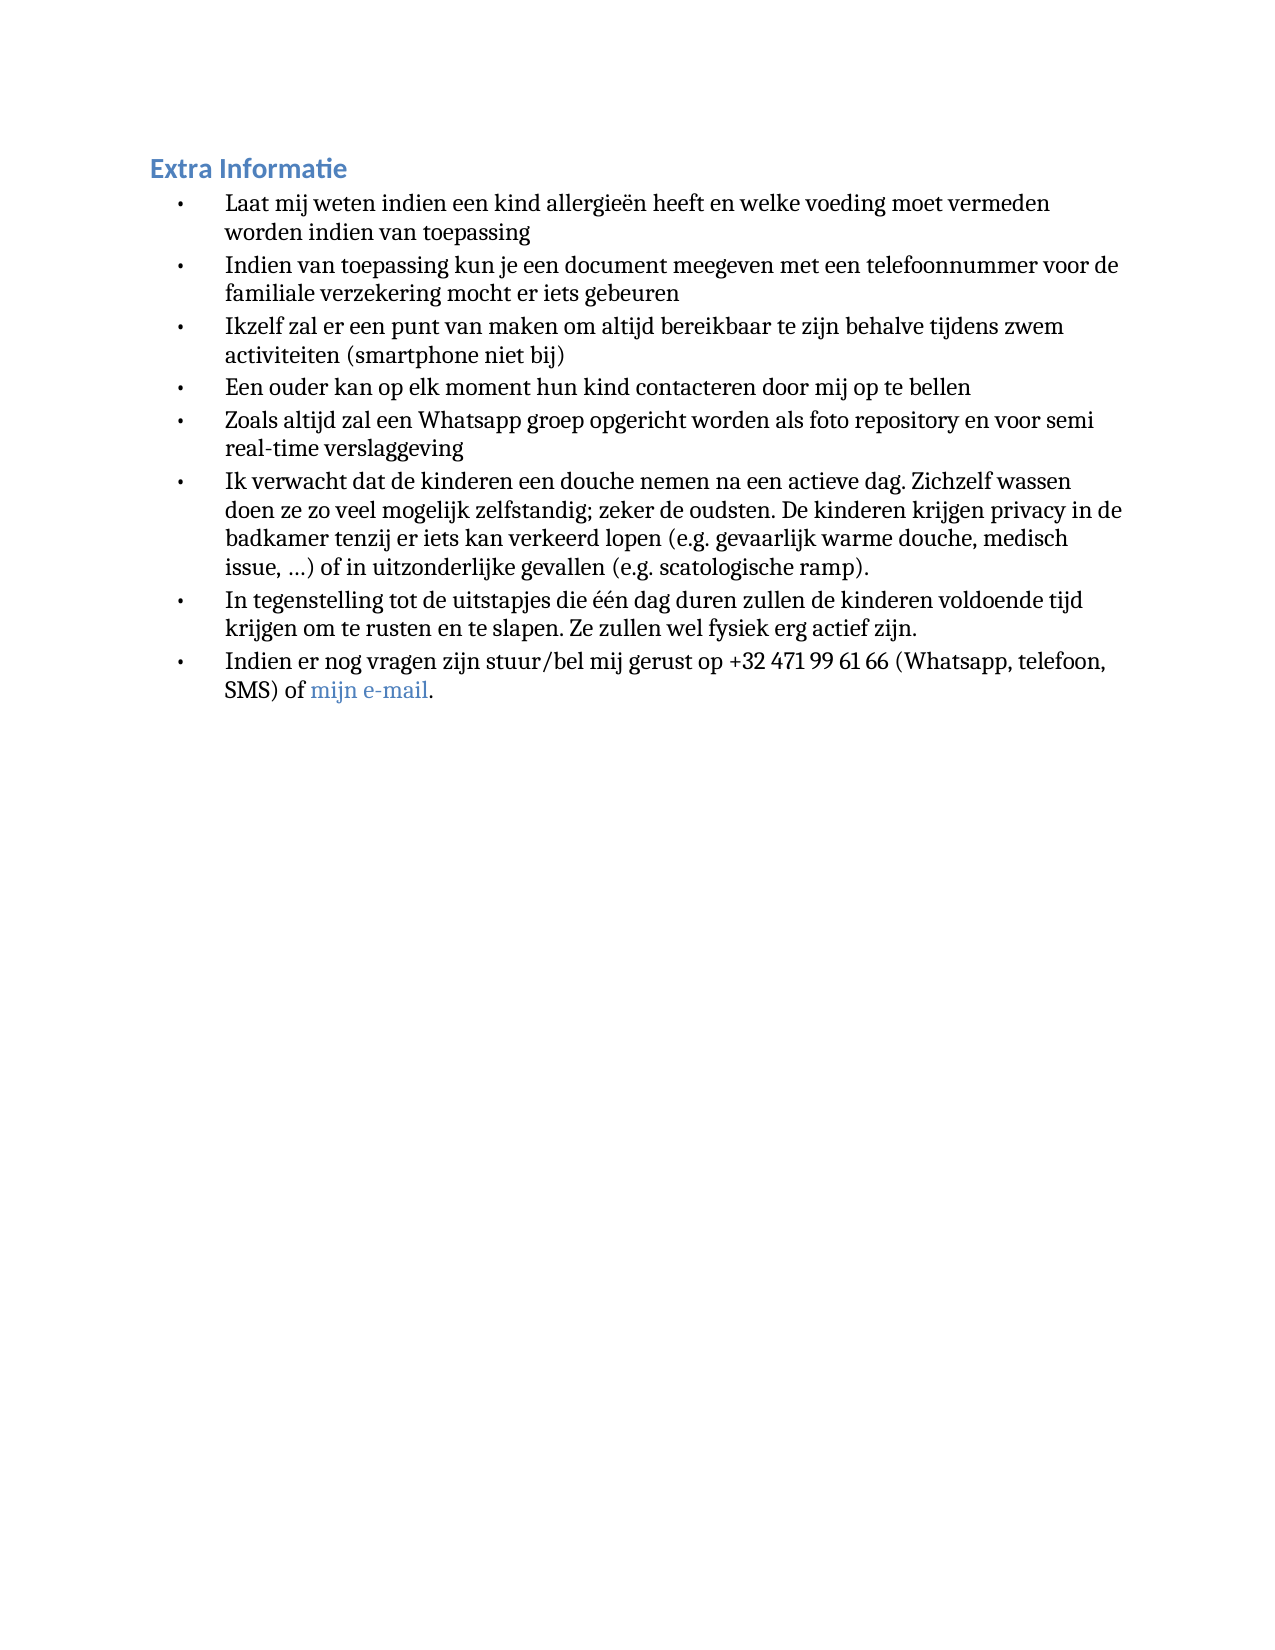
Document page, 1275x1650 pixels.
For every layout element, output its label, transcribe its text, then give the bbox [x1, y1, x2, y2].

list In tegenstelling tot de uitstapjes die één dag duren zullen de kinderen voldoende tijd krijgen om te rusten en te slapen. Ze zullen wel fysiek erg actief zijn. [175, 586, 1125, 643]
list Ikzelf zal er een punt van maken om altijd bereikbaar te zijn behalve tijdens zwem activiteiten (smartphone niet bij) [175, 312, 1125, 369]
list Indien er nog vragen zijn stuur/bel mij gerust op +32 471 99 61 66 (Whatsapp, telefoon, SMS) of mijn e-mail. [175, 647, 1125, 704]
list Indien van toepassing kun je een document meegeven met een telefoonnummer voor de familiale verzekering mocht er iets gebeuren [175, 251, 1125, 308]
subtitle Extra Informatie [150, 150, 1125, 186]
list Zoals altijd zal een Whatsapp groep opgericht worden als foto repository en voor semi real-time verslaggeving [175, 406, 1125, 463]
list Ik verwacht dat de kinderen een douche nemen na een actieve dag. Zichzelf wassen doen ze zo veel mogelijk zelfstandig; zeker de oudsten. De kinderen krijgen privacy in de badkamer tenzij er iets kan verkeerd lopen (e.g. gevaarlijk warme douche, medisch issue, …) of in uitzonderlijke gevallen (e.g. scatologische ramp). [175, 467, 1125, 582]
list Een ouder kan op elk moment hun kind contacteren door mij op te bellen [175, 373, 1125, 402]
list Laat mij weten indien een kind allergieën heeft en welke voeding moet vermeden worden indien van toepassing [175, 189, 1125, 247]
